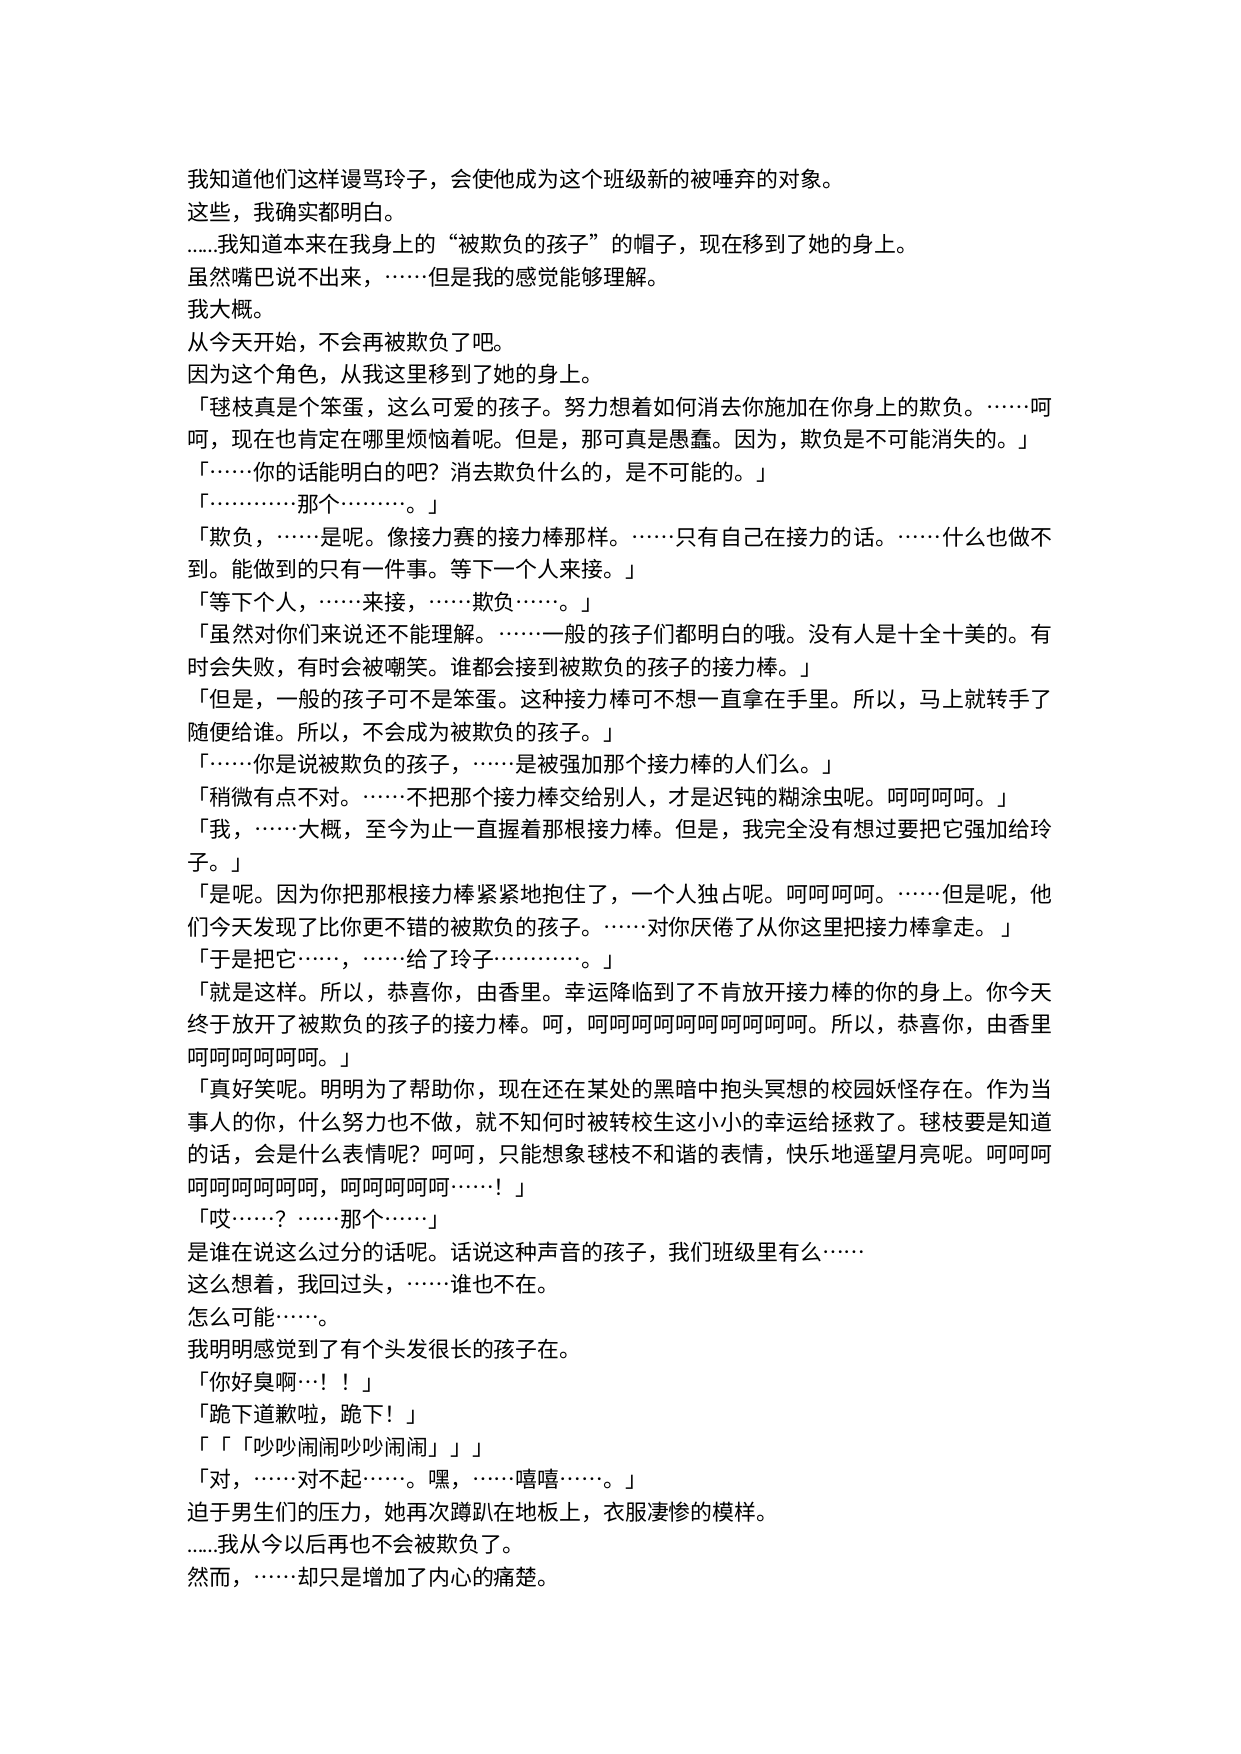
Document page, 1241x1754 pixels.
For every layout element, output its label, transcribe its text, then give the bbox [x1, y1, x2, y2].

text 迫于男生们的压力，她再次蹲趴在地板上，衣服凄惨的模样。 [187, 1494, 1053, 1527]
text 我知道他们这样谩骂玲子，会使他成为这个班级新的被唾弃的对象。 [187, 162, 1053, 194]
text 「…………那个………。」 [187, 487, 1053, 519]
text 「但是，一般的孩子可不是笨蛋。这种接力棒可不想一直拿在手里。所以，马上就转手了。随便给谁。所以，不会成为被欺负的孩子。」 [187, 682, 1053, 747]
text 「毬枝真是个笨蛋，这么可爱的孩子。努力想着如何消去你施加在你身上的欺负。……呵呵，现在也肯定在哪里烦恼着呢。但是，那可真是愚蠢。因为，欺负是不可能消失的。」 [187, 389, 1053, 454]
text 「于是把它……，……给了玲子…………。」 [187, 942, 1053, 974]
text ……我从今以后再也不会被欺负了。 [187, 1527, 1053, 1559]
text 这么想着，我回过头，……谁也不在。 [187, 1267, 1053, 1299]
text 因为这个角色，从我这里移到了她的身上。 [187, 357, 1053, 389]
text 「你好臭啊…！！」 [187, 1364, 1053, 1397]
text 「「「吵吵闹闹吵吵闹闹」」」 [187, 1429, 1053, 1462]
text 是谁在说这么过分的话呢。话说这种声音的孩子，我们班级里有么…… [187, 1234, 1053, 1267]
text 「哎……？……那个……」 [187, 1202, 1053, 1234]
text ……我知道本来在我身上的“被欺负的孩子”的帽子，现在移到了她的身上。 [187, 227, 1053, 259]
text 「等下个人，……来接，……欺负……。」 [187, 584, 1053, 617]
text 「欺负，……是呢。像接力赛的接力棒那样。……只有自己在接力的话。……什么也做不到。能做到的只有一件事。等下一个人来接。」 [187, 519, 1053, 584]
text 「真好笑呢。明明为了帮助你，现在还在某处的黑暗中抱头冥想的校园妖怪存在。作为当事人的你，什么努力也不做，就不知何时被转校生这小小的幸运给拯救了。毬枝要是知道的话，会是什么表情呢？呵呵，只能想象毬枝不和谐的表情，快乐地遥望月亮呢。呵呵呵呵呵呵呵呵呵，呵呵呵呵呵……！」 [187, 1072, 1053, 1202]
text 「就是这样。所以，恭喜你，由香里。幸运降临到了不肯放开接力棒的你的身上。你今天终于放开了被欺负的孩子的接力棒。呵，呵呵呵呵呵呵呵呵呵呵。所以，恭喜你，由香里。呵呵呵呵呵呵。」 [187, 974, 1053, 1072]
text 「……你的话能明白的吧？消去欺负什么的，是不可能的。」 [187, 454, 1053, 487]
text 这些，我确实都明白。 [187, 194, 1053, 227]
text 「稍微有点不对。……不把那个接力棒交给别人，才是迟钝的糊涂虫呢。呵呵呵呵。」 [187, 779, 1053, 812]
text 「虽然对你们来说还不能理解。……一般的孩子们都明白的哦。没有人是十全十美的。有时会失败，有时会被嘲笑。谁都会接到被欺负的孩子的接力棒。」 [187, 617, 1053, 682]
text 「跪下道歉啦，跪下！」 [187, 1397, 1053, 1429]
text 我大概。 [187, 292, 1053, 324]
text 「我，……大概，至今为止一直握着那根接力棒。但是，我完全没有想过要把它强加给玲子。」 [187, 812, 1053, 877]
text 怎么可能……。 [187, 1299, 1053, 1332]
text 虽然嘴巴说不出来，……但是我的感觉能够理解。 [187, 259, 1053, 292]
text 「是呢。因为你把那根接力棒紧紧地抱住了，一个人独占呢。呵呵呵呵。……但是呢，他们今天发现了比你更不错的被欺负的孩子。……对你厌倦了从你这里把接力棒拿走。 」 [187, 877, 1053, 942]
text 我明明感觉到了有个头发很长的孩子在。 [187, 1332, 1053, 1364]
text 「……你是说被欺负的孩子，……是被强加那个接力棒的人们么。」 [187, 747, 1053, 779]
text 从今天开始，不会再被欺负了吧。 [187, 324, 1053, 357]
text 然而，……却只是增加了内心的痛楚。 [187, 1559, 1053, 1592]
text 「对，……对不起……。嘿，……嘻嘻……。」 [187, 1462, 1053, 1494]
